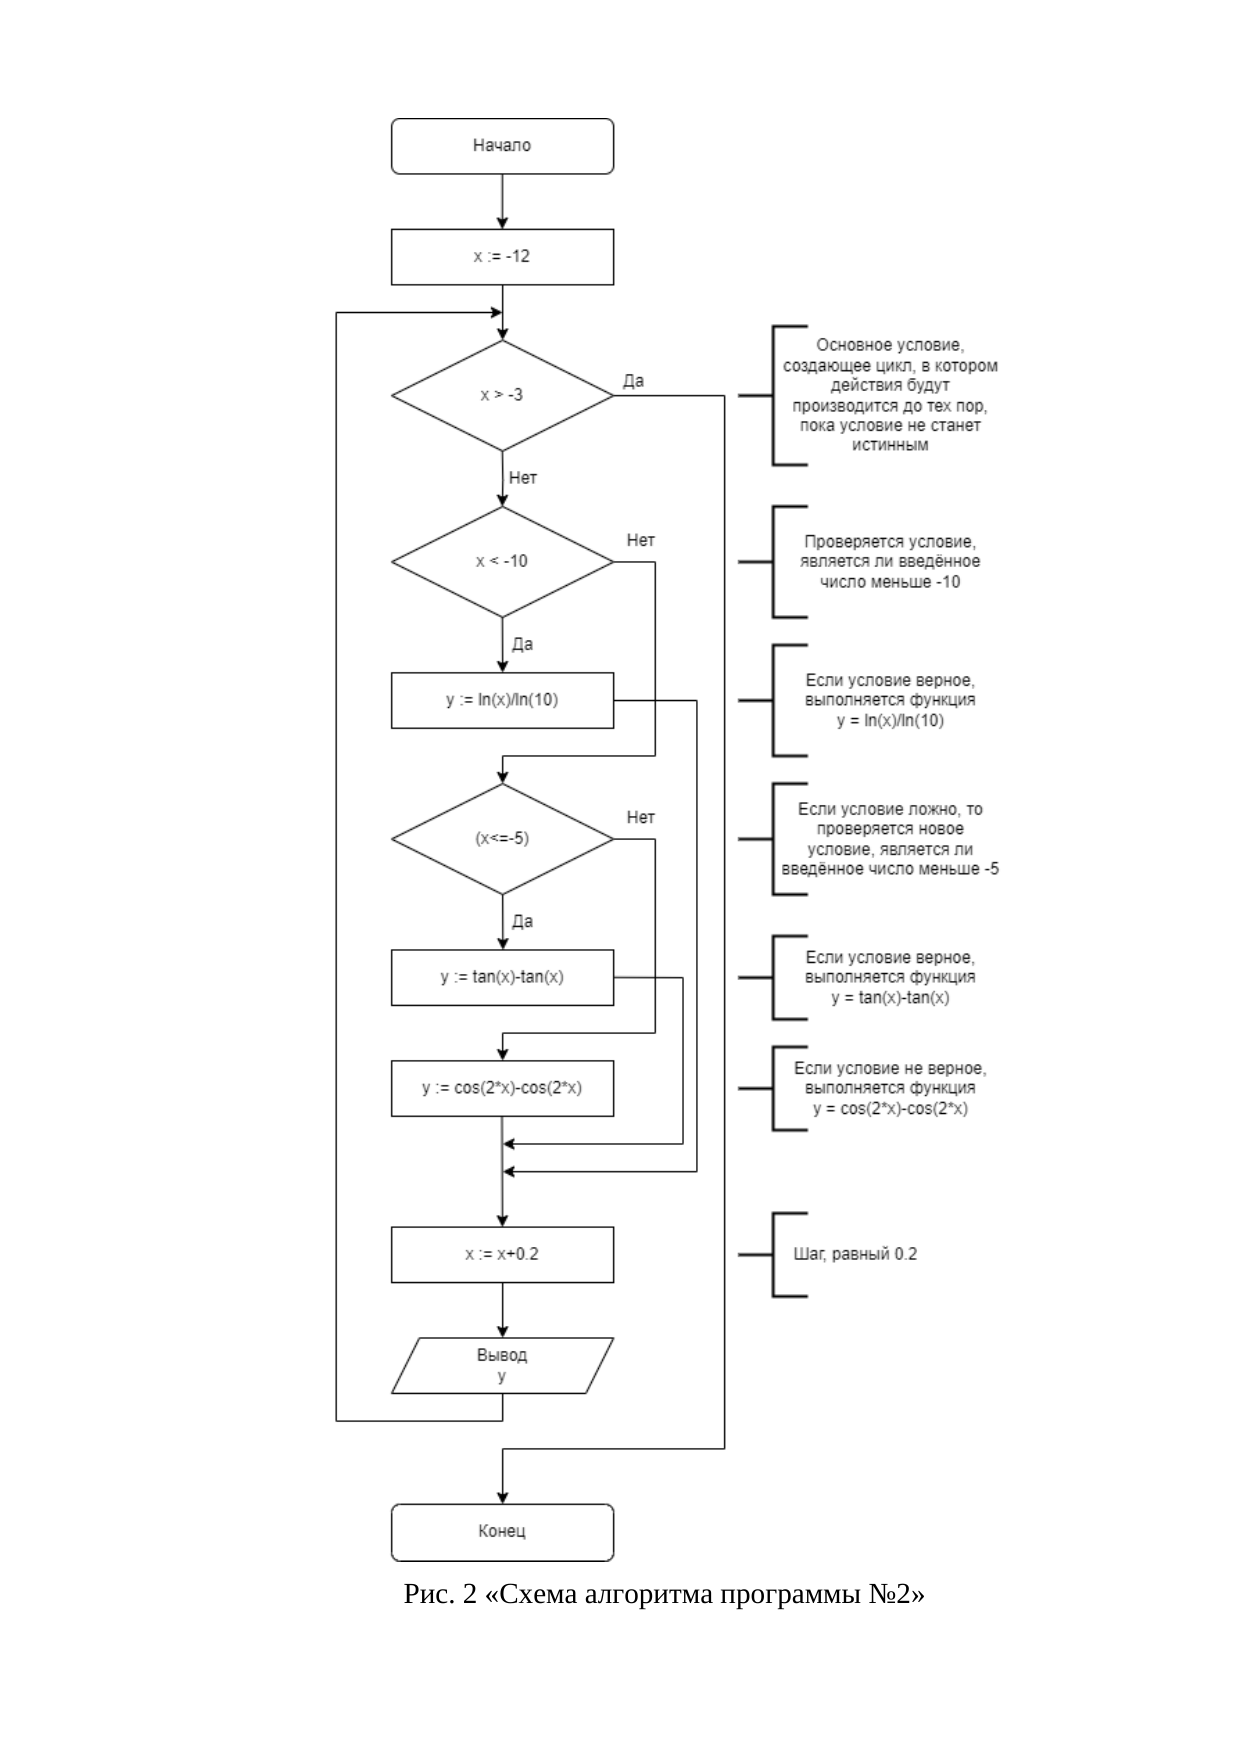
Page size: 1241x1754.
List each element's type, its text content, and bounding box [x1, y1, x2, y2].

picture [326, 118, 1003, 1562]
text Рис. 2 «Схема алгоритма программы №2» [177, 1576, 1152, 1609]
